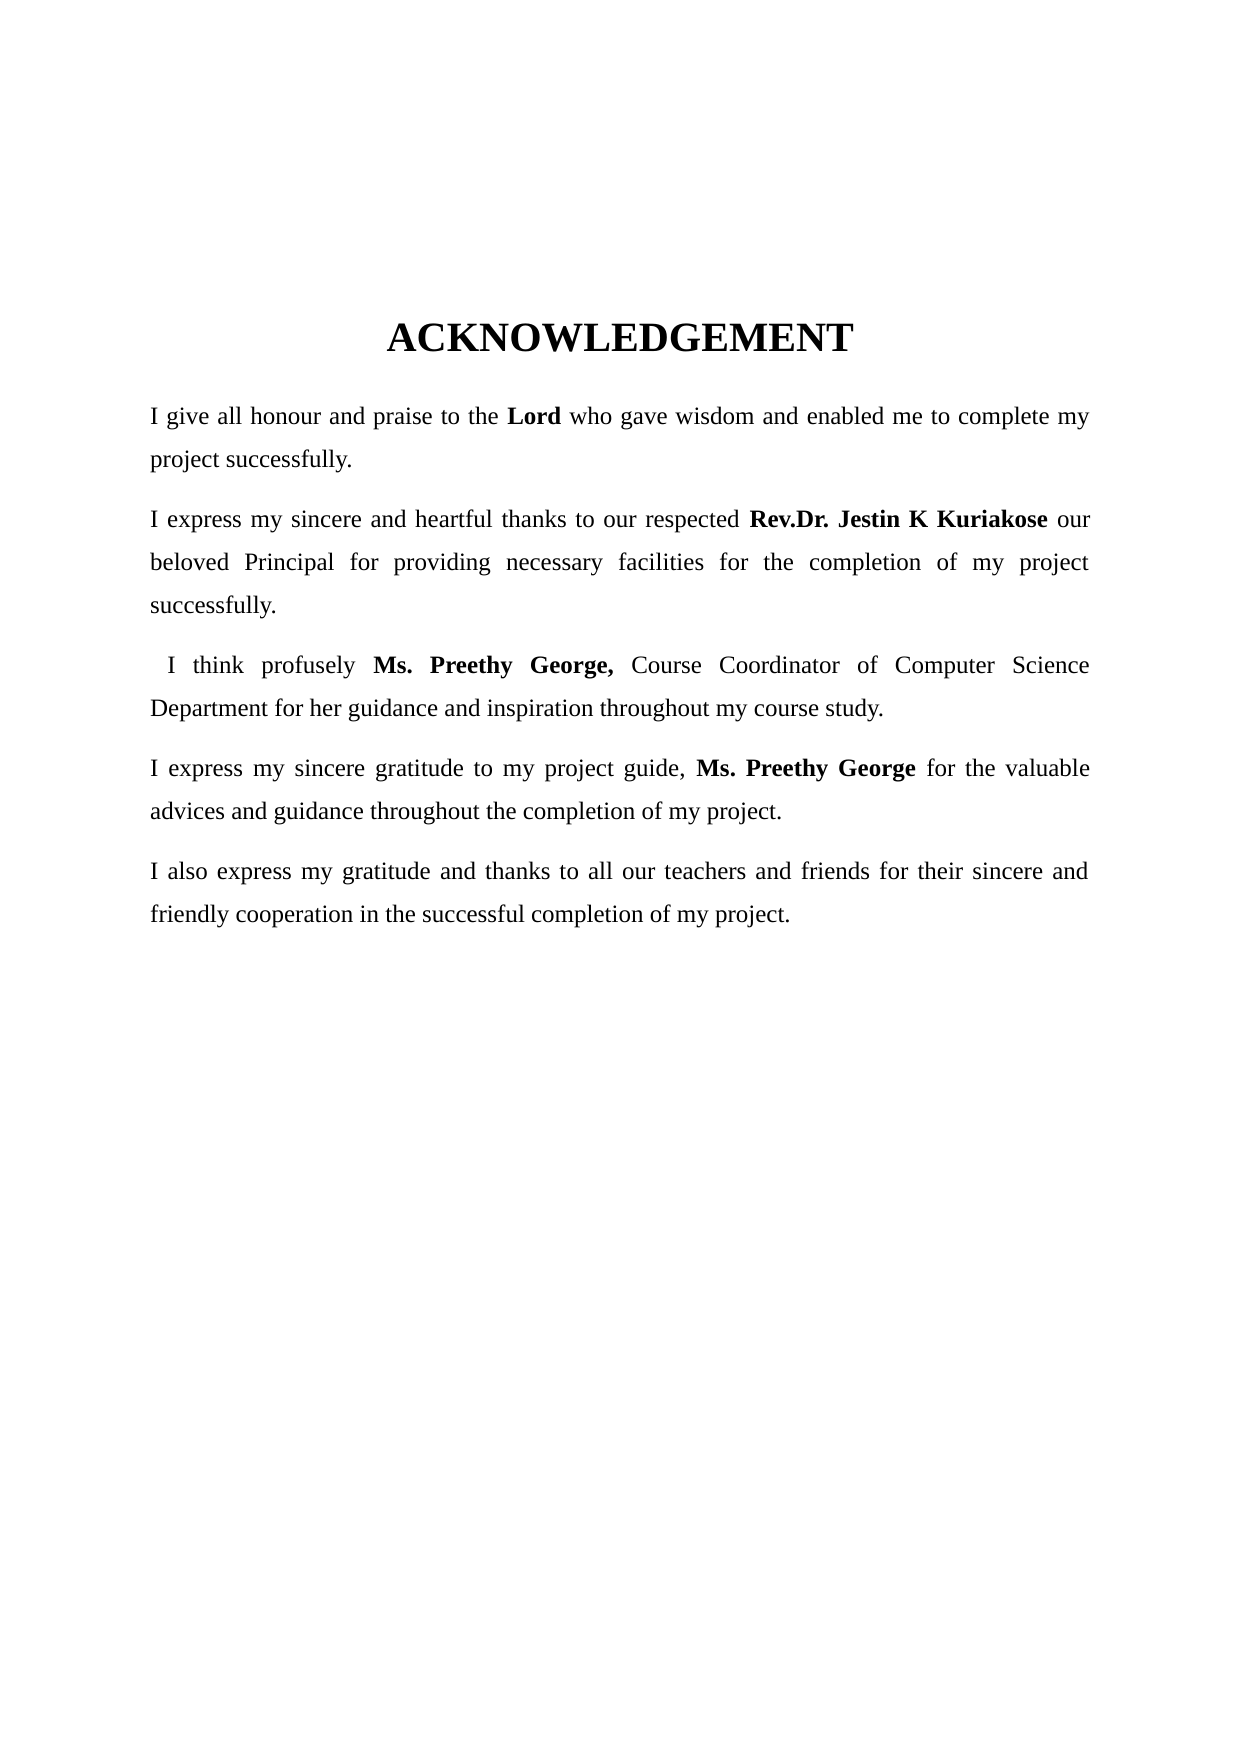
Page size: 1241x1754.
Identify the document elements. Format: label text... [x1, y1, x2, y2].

text I think profusely Ms. Preethy George, Course Coordinator of Computer Science Department for her guidance and inspiration throughout my course study. [150, 650, 1090, 722]
text I express my sincere gratitude to my project guide, Ms. Preethy George for the valuable advices and guidance throughout the completion of my project. [150, 753, 1090, 825]
text I give all honour and praise to the Lord who gave wisdom and enabled me to complete my project successfully. [150, 401, 1090, 473]
text ACKNOWLEDGEMENT [150, 313, 1090, 361]
text I express my sincere and heartful thanks to our respected Rev.Dr. Jestin K Kuriakose our beloved Principal for providing necessary facilities for the completion of my project successfully. [150, 504, 1090, 619]
text I also express my gratitude and thanks to all our teachers and friends for their sincere and friendly cooperation in the successful completion of my project. [150, 856, 1090, 928]
